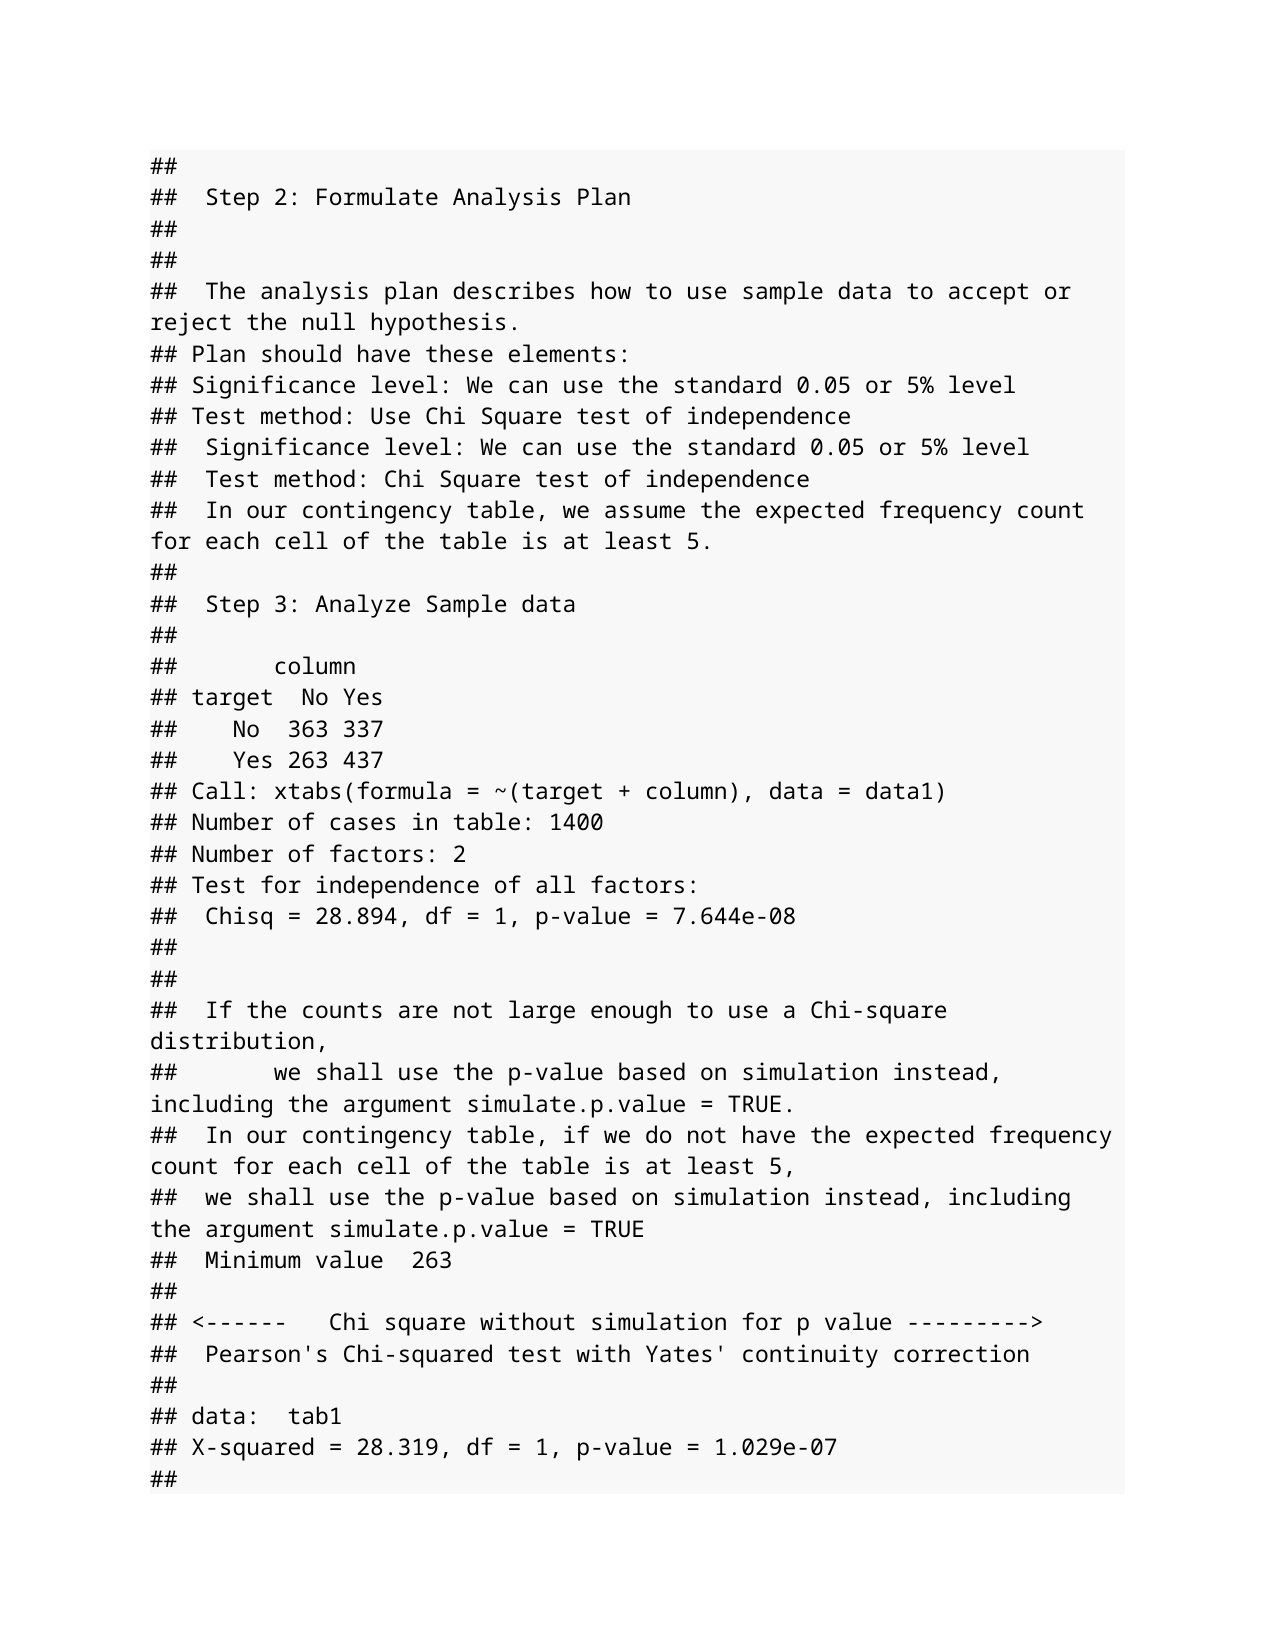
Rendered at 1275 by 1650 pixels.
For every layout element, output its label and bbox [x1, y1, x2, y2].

text [150, 150, 1125, 1494]
